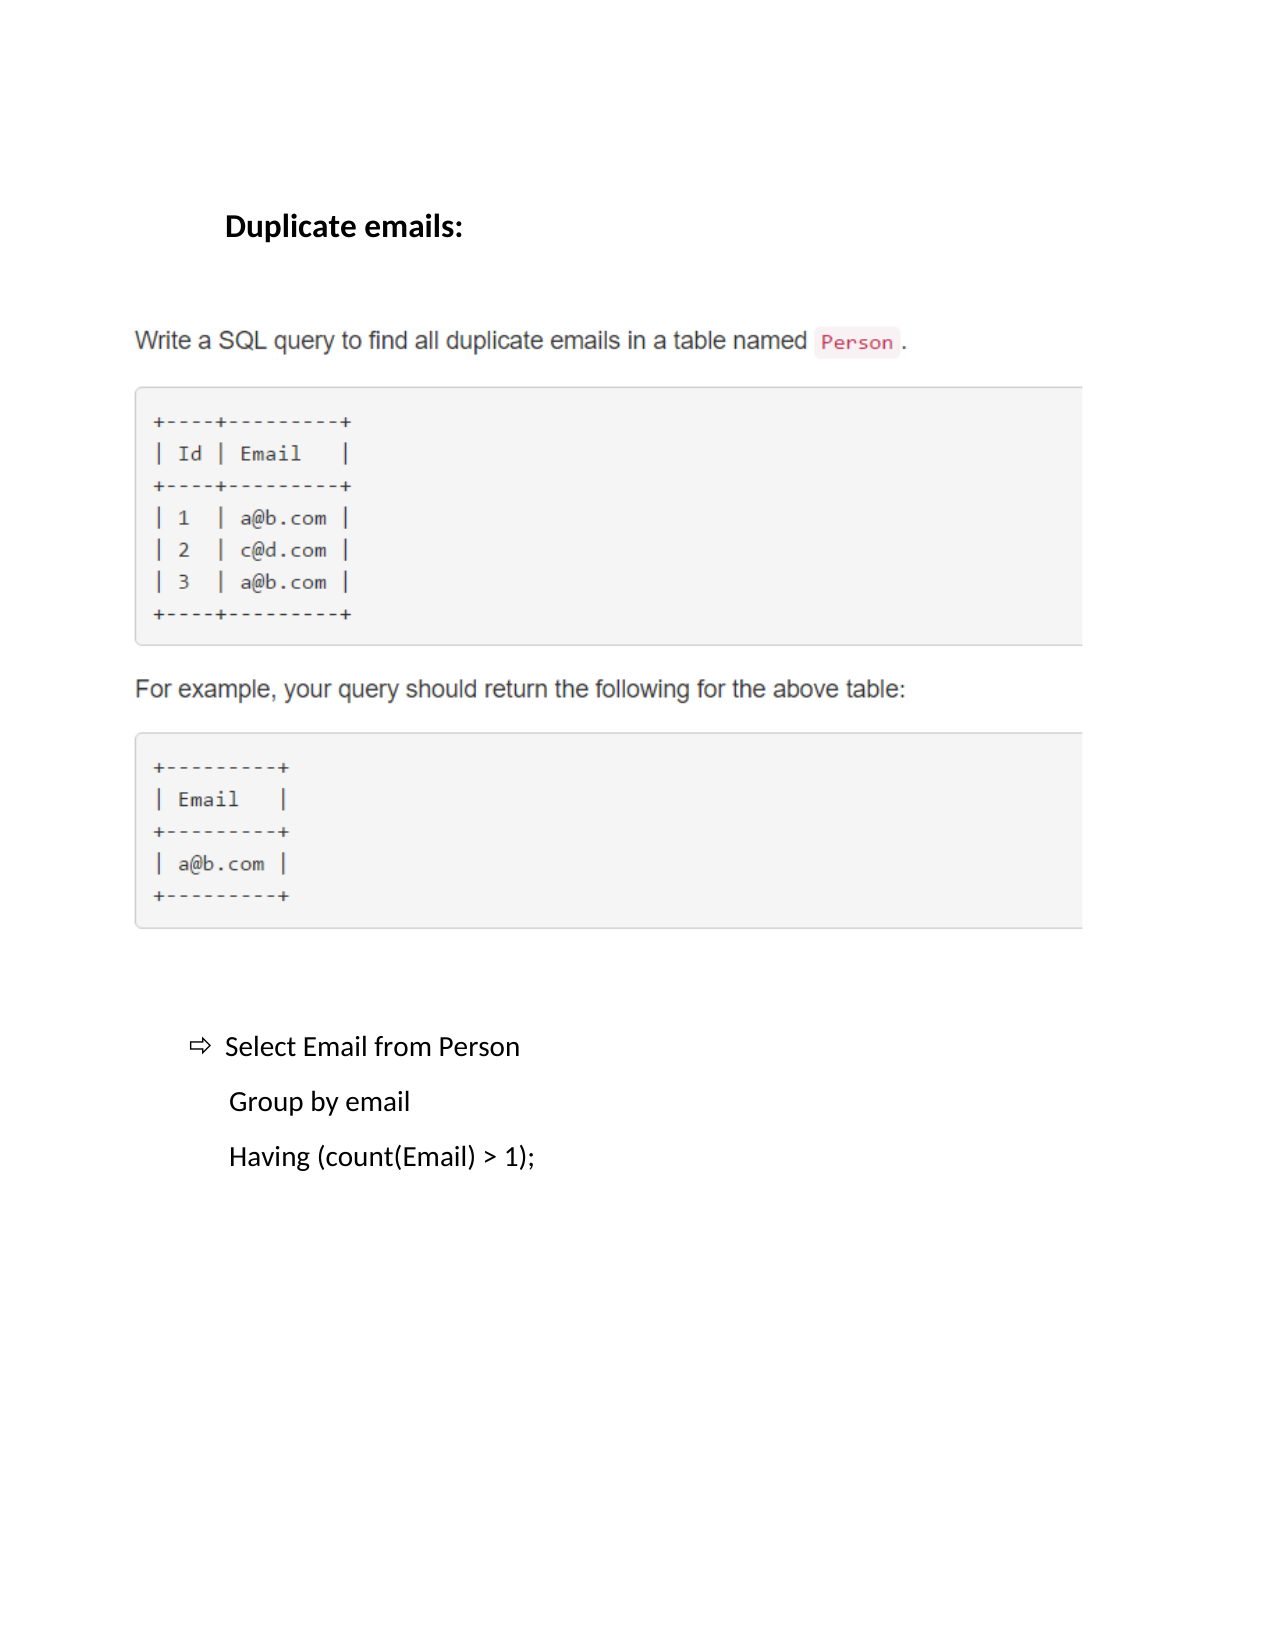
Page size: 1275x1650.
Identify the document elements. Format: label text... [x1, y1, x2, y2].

list Duplicate emails: [225, 205, 1125, 246]
text Group by email [150, 1083, 1125, 1119]
text Having (count(Email) > 1); [150, 1138, 1125, 1174]
list Select Email from Person [187, 1028, 1125, 1064]
picture [121, 293, 1083, 950]
